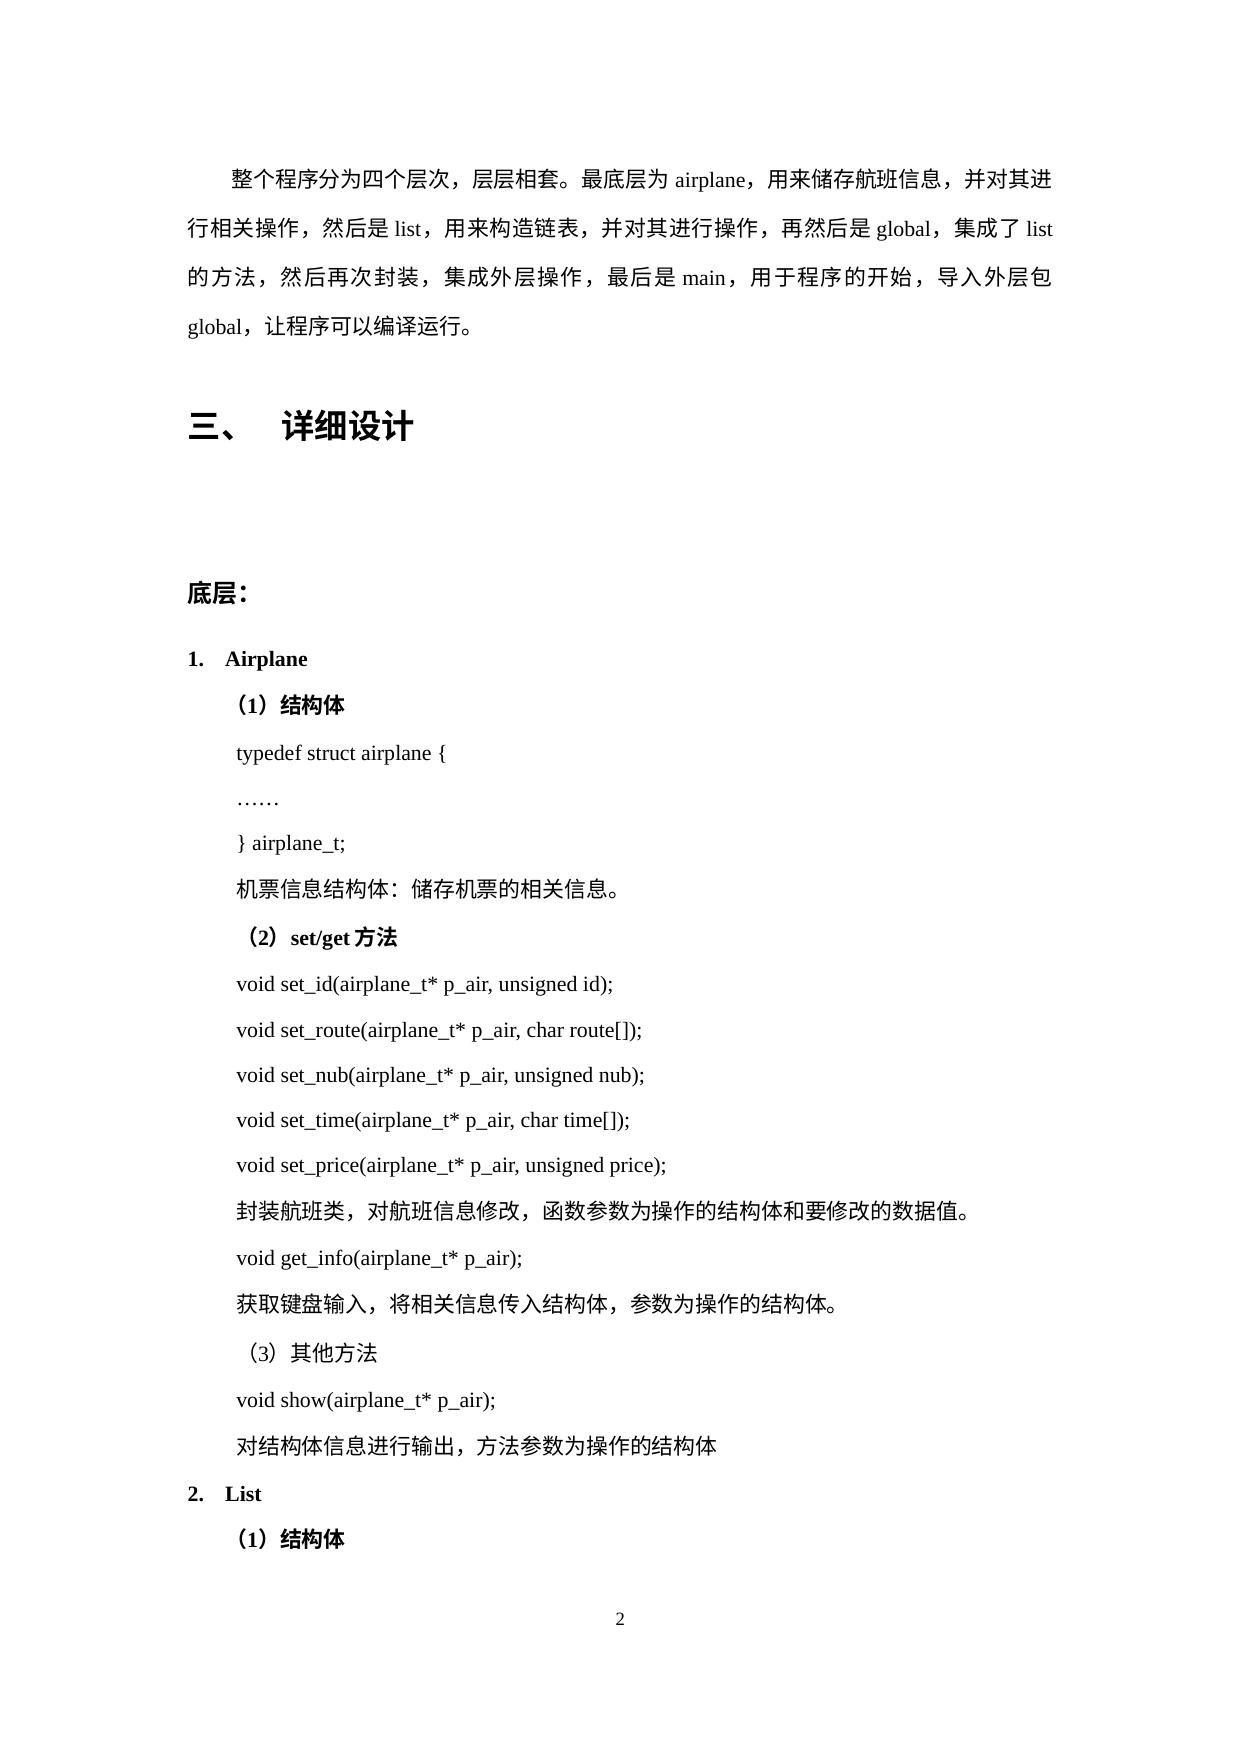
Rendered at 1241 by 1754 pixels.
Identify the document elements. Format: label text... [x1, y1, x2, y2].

list void set_time(airplane_t* p_air, char time[]); [225, 1103, 1053, 1136]
text 整个程序分为四个层次，层层相套。最底层为airplane，用来储存航班信息，并对其进行相关操作，然后是list，用来构造链表，并对其进行操作，再然后是global，集成了list的方法，然后再次封装，集成外层操作，最后是main，用于程序的开始，导入外层包global，让程序可以编译运行。 [187, 162, 1053, 341]
list （1）结构体 [225, 687, 1053, 720]
list Airplane [187, 642, 1053, 675]
list （3）其他方法 [225, 1335, 1053, 1368]
list void set_route(airplane_t* p_air, char route[]); [225, 1013, 1053, 1045]
list （1）结构体 [225, 1522, 1053, 1554]
list void get_info(airplane_t* p_air); [225, 1242, 1053, 1274]
list typedef struct airplane { [225, 736, 1053, 768]
list } airplane_t; [225, 826, 1053, 858]
subtitle 详细设计 [187, 392, 1053, 457]
list 获取键盘输入，将相关信息传入结构体，参数为操作的结构体。 [225, 1287, 1053, 1319]
list void set_nub(airplane_t* p_air, unsigned nub); [225, 1058, 1053, 1091]
text 底层： [187, 559, 1053, 624]
list List [187, 1477, 1053, 1509]
list 机票信息结构体：储存机票的相关信息。 [225, 871, 1053, 904]
list （2）set/get方法 [225, 919, 1053, 952]
list void set_id(airplane_t* p_air, unsigned id); [225, 968, 1053, 1000]
list 对结构体信息进行输出，方法参数为操作的结构体 [225, 1428, 1053, 1461]
list …… [225, 781, 1053, 813]
list 封装航班类，对航班信息修改，函数参数为操作的结构体和要修改的数据值。 [225, 1193, 1053, 1226]
list void set_price(airplane_t* p_air, unsigned price); [225, 1148, 1053, 1181]
list void show(airplane_t* p_air); [225, 1383, 1053, 1416]
